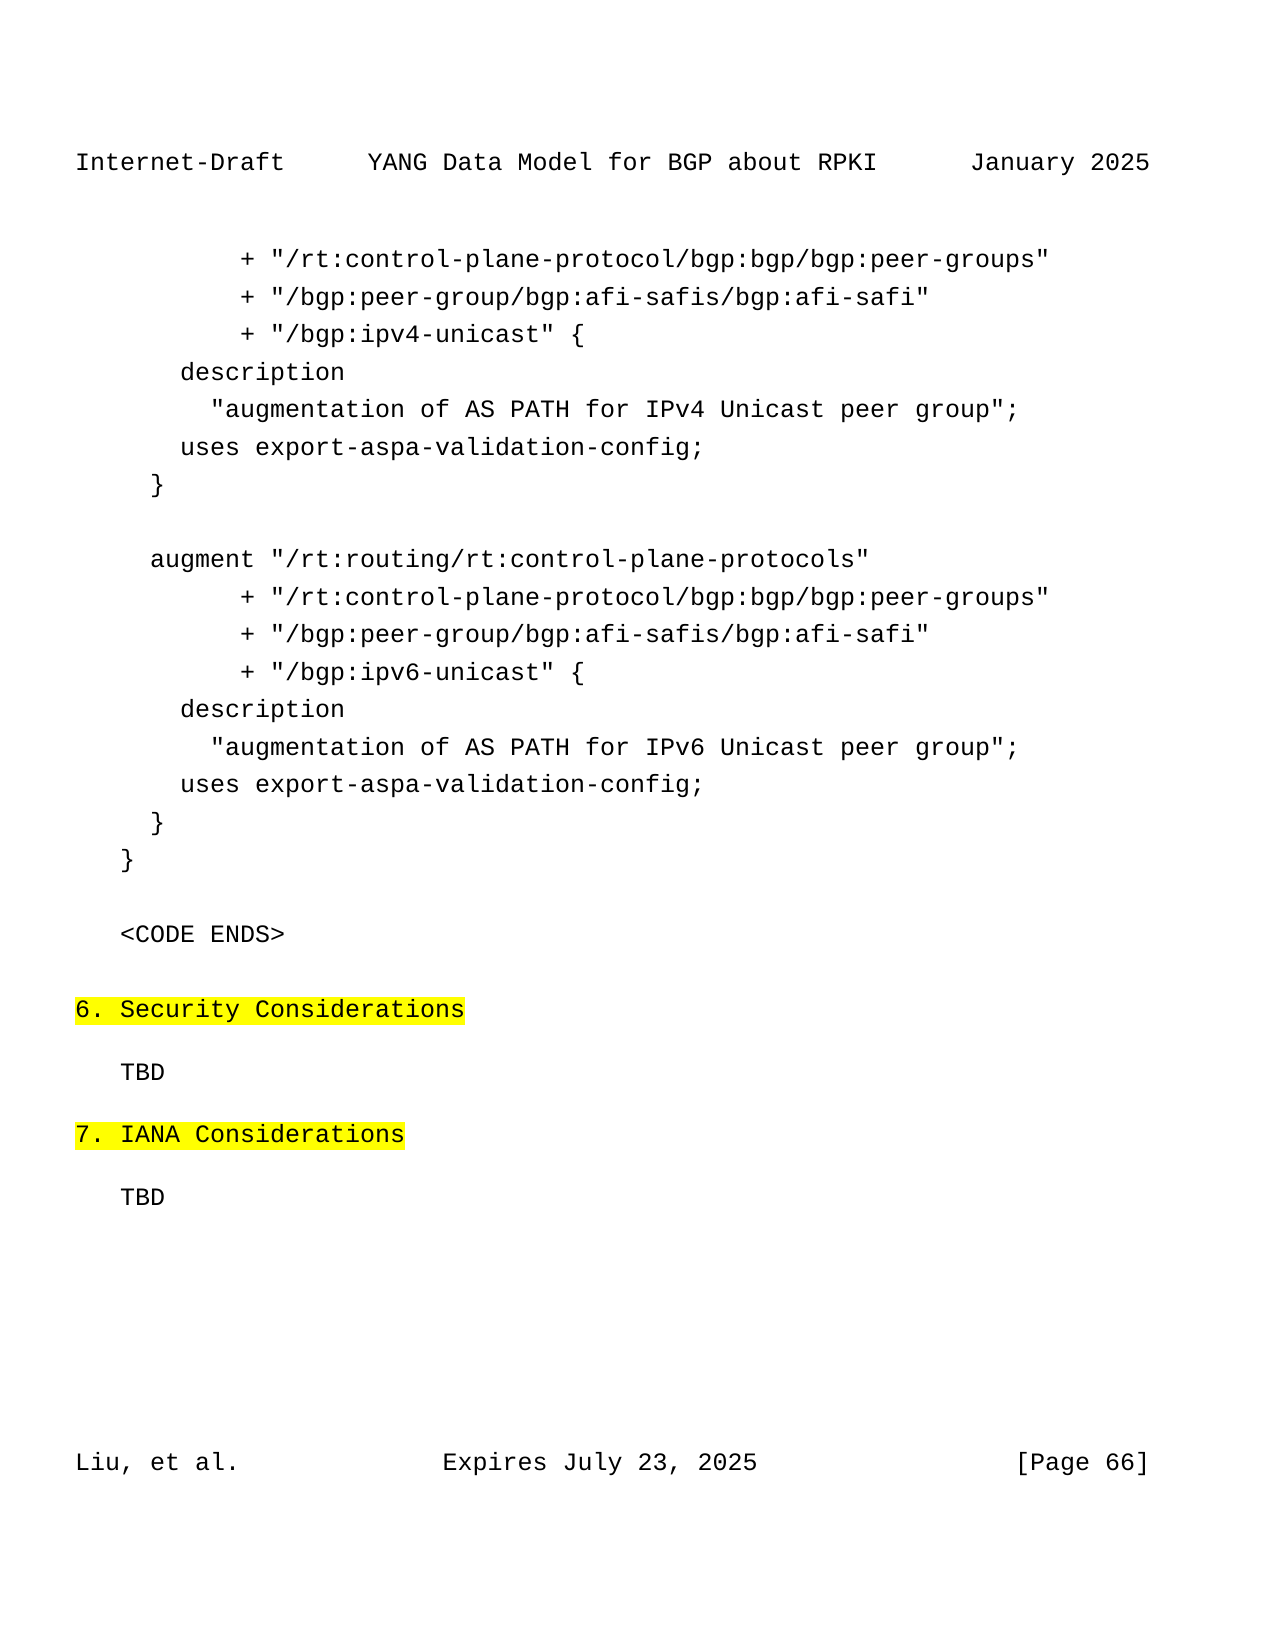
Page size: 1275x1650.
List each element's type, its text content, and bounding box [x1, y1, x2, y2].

text TBD [120, 1179, 1155, 1217]
text uses export-aspa-validation-config; [120, 429, 1155, 467]
text + "/bgp:peer-group/bgp:afi-safis/bgp:afi-safi" [120, 279, 1155, 317]
text } [120, 842, 1155, 879]
text "augmentation of AS PATH for IPv4 Unicast peer group"; [120, 392, 1155, 429]
text + "/bgp:ipv4-unicast" { [120, 317, 1155, 354]
text + "/bgp:ipv6-unicast" { [120, 654, 1155, 692]
text } [120, 804, 1155, 842]
text + "/rt:control-plane-protocol/bgp:bgp/bgp:peer-groups" [120, 242, 1155, 279]
text description [120, 692, 1155, 729]
text description [120, 354, 1155, 392]
text } [120, 467, 1155, 504]
text + "/rt:control-plane-protocol/bgp:bgp/bgp:peer-groups" [120, 579, 1155, 617]
text "augmentation of AS PATH for IPv6 Unicast peer group"; [120, 729, 1155, 767]
text TBD [120, 1054, 1155, 1092]
subtitle Security Considerations [75, 992, 1155, 1029]
text augment "/rt:routing/rt:control-plane-protocols" [120, 542, 1155, 579]
text + "/bgp:peer-group/bgp:afi-safis/bgp:afi-safi" [120, 617, 1155, 654]
text <CODE ENDS> [120, 917, 1155, 954]
subtitle IANA Considerations [75, 1117, 1155, 1154]
text uses export-aspa-validation-config; [120, 767, 1155, 804]
